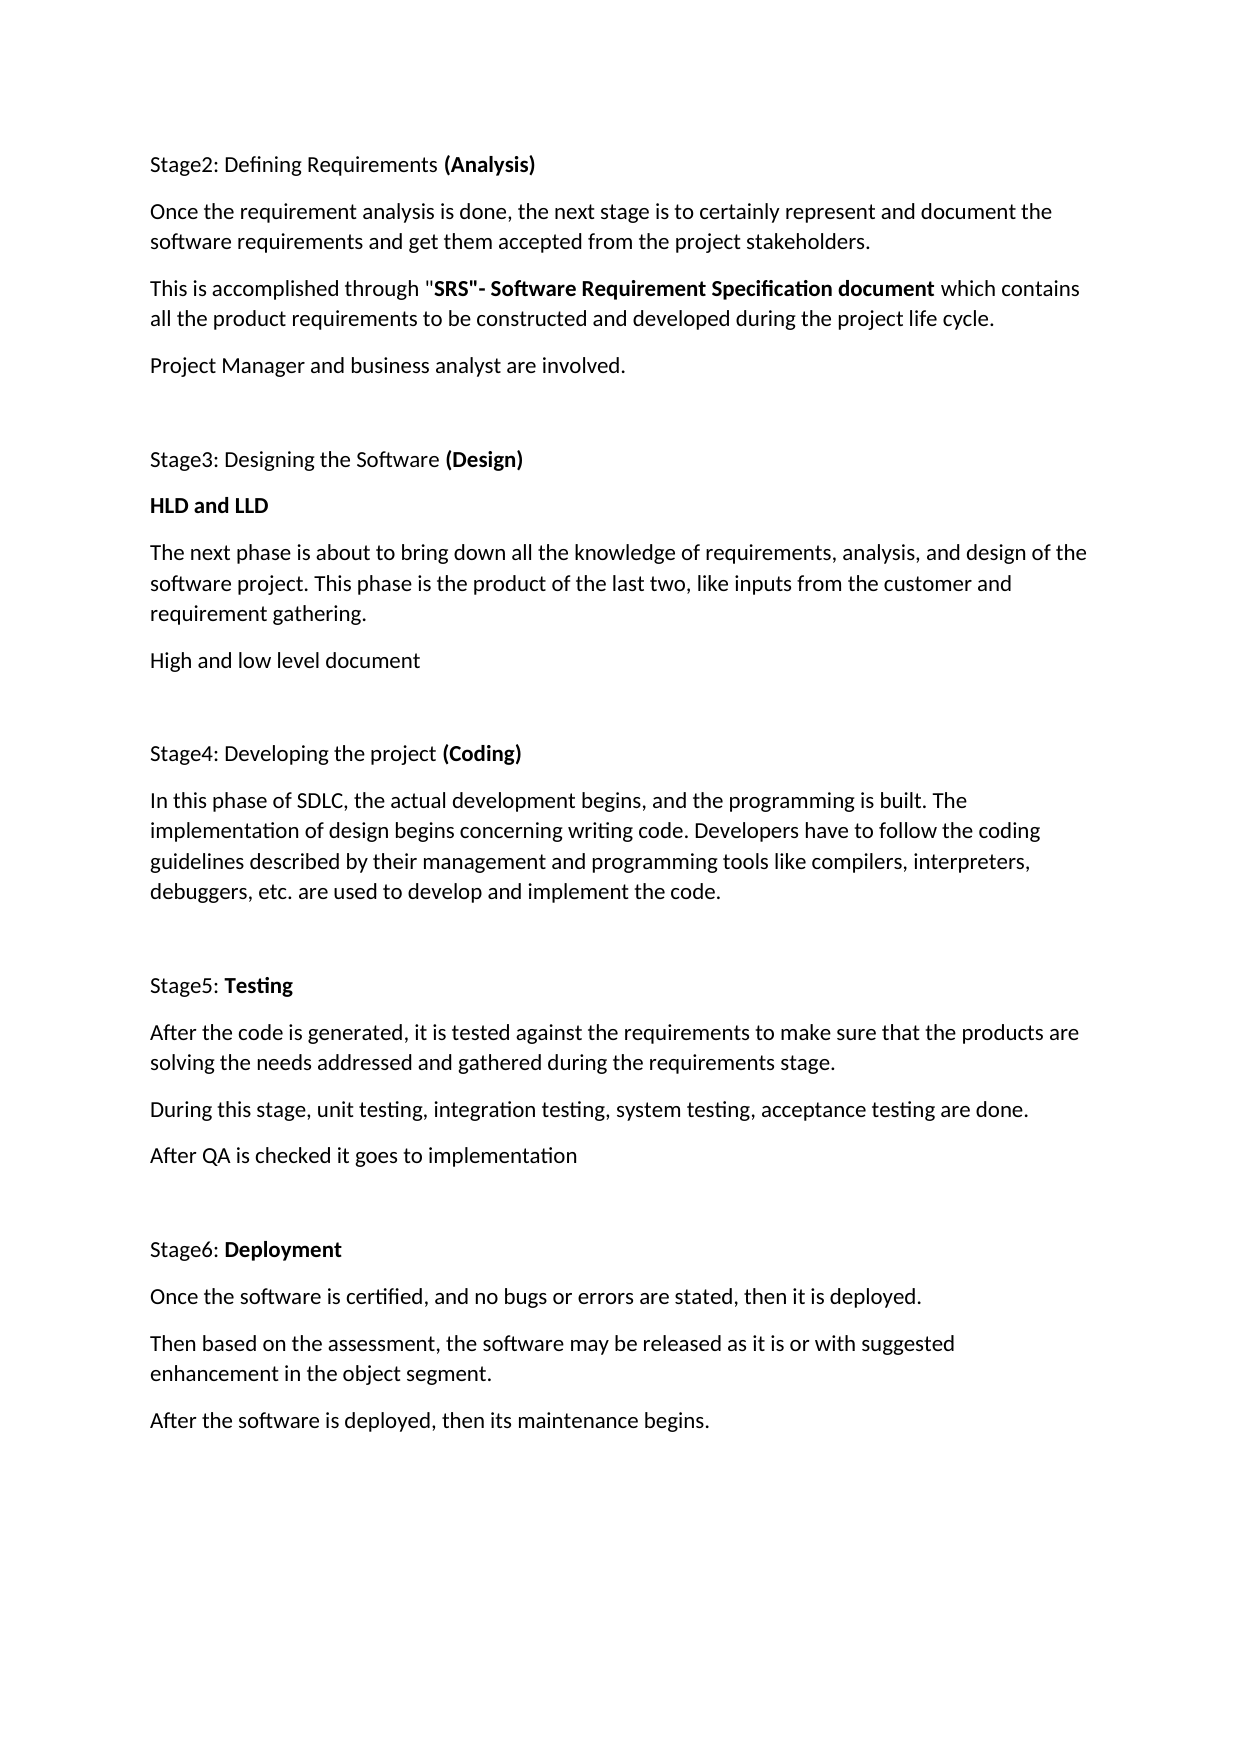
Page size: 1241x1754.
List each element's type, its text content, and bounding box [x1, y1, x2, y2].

text High and low level document [150, 646, 1090, 674]
text Then based on the assessment, the software may be released as it is or with suggested enhancement in the object segment. [150, 1329, 1090, 1387]
text Once the software is certified, and no bugs or errors are stated, then it is deployed. [150, 1282, 1090, 1310]
text The next phase is about to bring down all the knowledge of requirements, analysis, and design of the software project. This phase is the product of the last two, like inputs from the customer and requirement gathering. [150, 538, 1090, 627]
text Stage3: Designing the Software (Design) [150, 445, 1090, 473]
text Project Manager and business analyst are involved. [150, 351, 1090, 379]
text After the code is generated, it is tested against the requirements to make sure that the products are solving the needs addressed and gathered during the requirements stage. [150, 1018, 1090, 1076]
text Stage4: Developing the project (Coding) [150, 739, 1090, 768]
text Stage6: Deployment [150, 1235, 1090, 1263]
text In this phase of SDLC, the actual development begins, and the programming is built. The implementation of design begins concerning writing code. Developers have to follow the coding guidelines described by their management and programming tools like compilers, interpreters, debuggers, etc. are used to develop and implement the code. [150, 786, 1090, 905]
text After the software is deployed, then its maintenance begins. [150, 1406, 1090, 1434]
text After QA is checked it goes to implementation [150, 1142, 1090, 1170]
text Once the requirement analysis is done, the next stage is to certainly represent and document the software requirements and get them accepted from the project stakeholders. [150, 197, 1090, 255]
text During this stage, unit testing, integration testing, system testing, acceptance testing are done. [150, 1095, 1090, 1123]
text Stage2: Defining Requirements (Analysis) [150, 150, 1090, 178]
text Stage5: Testing [150, 971, 1090, 999]
text HLD and LLD [150, 492, 1090, 520]
text This is accomplished through "SRS"- Software Requirement Specification document which contains all the product requirements to be constructed and developed during the project life cycle. [150, 274, 1090, 332]
